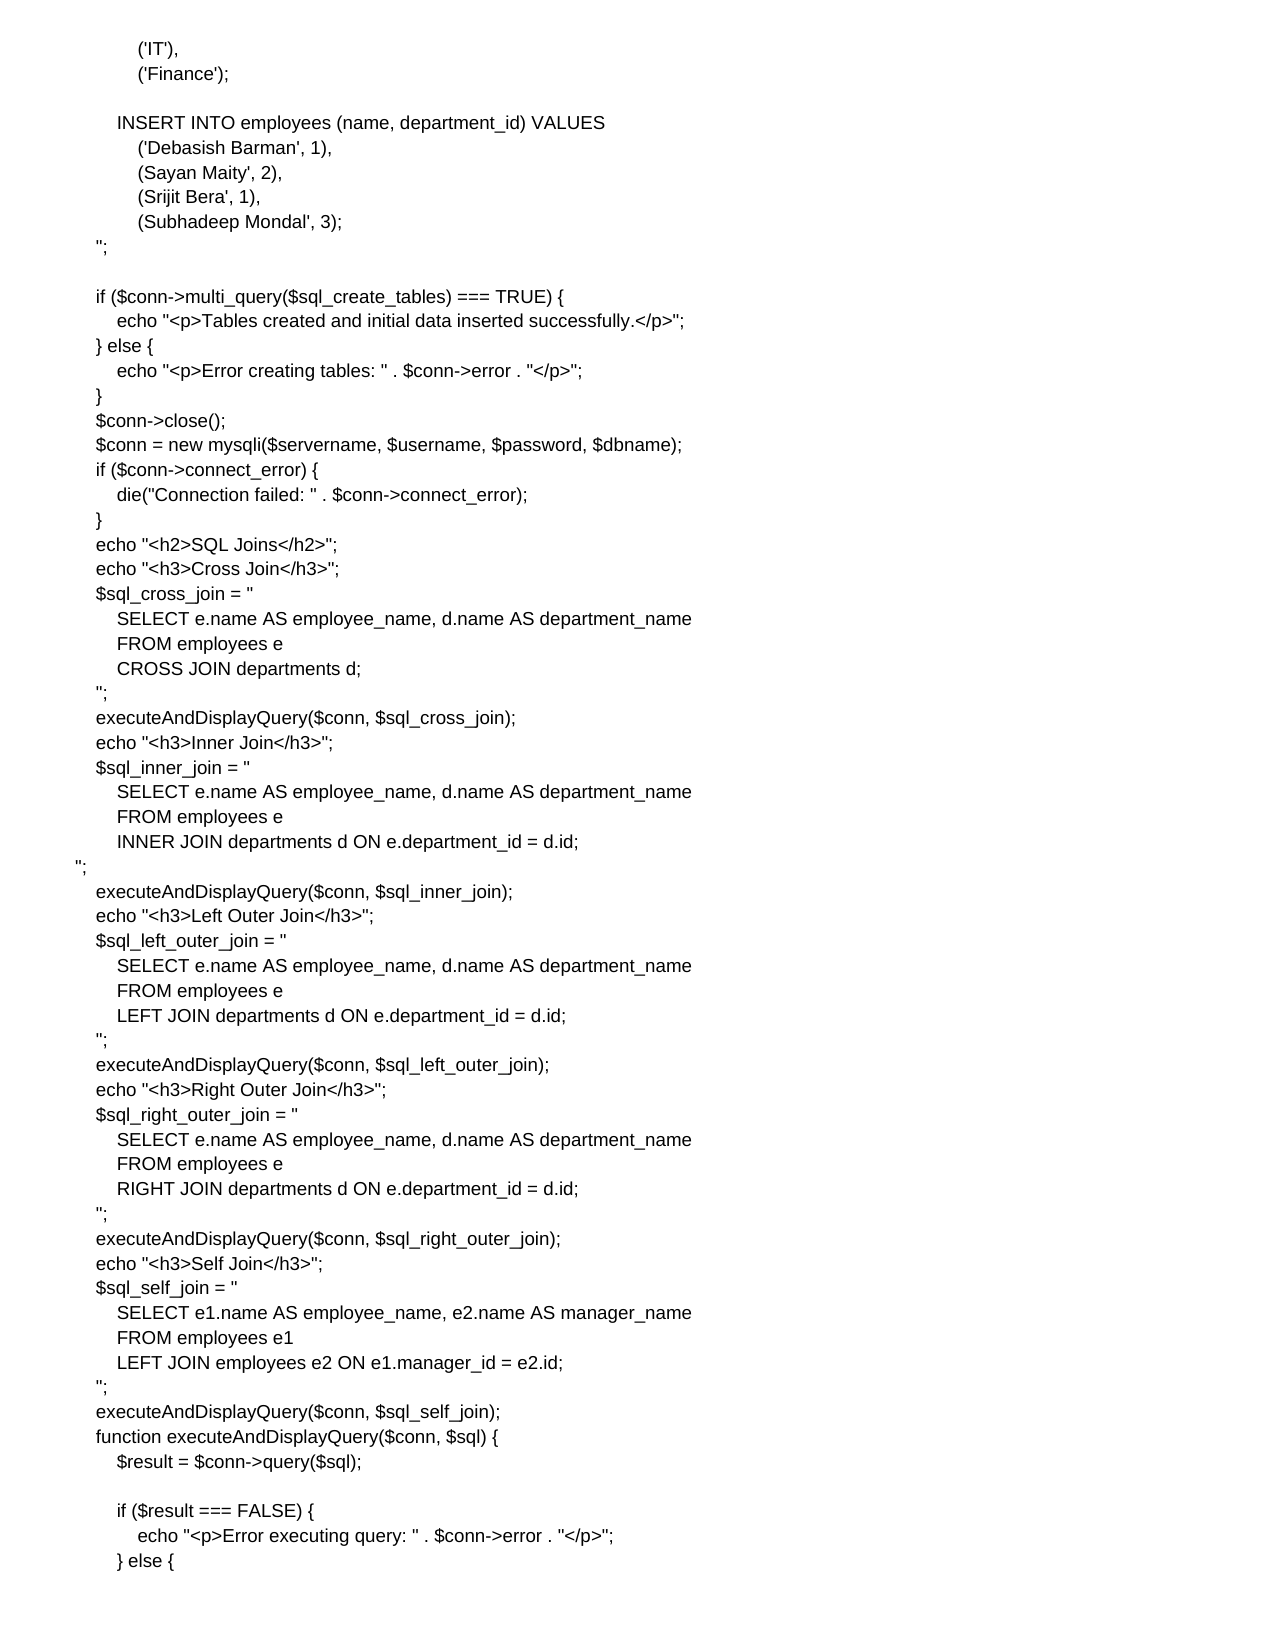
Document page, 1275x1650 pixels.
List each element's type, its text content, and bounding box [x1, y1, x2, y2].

text executeAndDisplayQuery($conn, $sql_left_outer_join); [75, 1054, 1200, 1076]
text executeAndDisplayQuery($conn, $sql_self_join); [75, 1401, 1200, 1423]
text FROM employees e [75, 632, 1200, 654]
text "; [75, 856, 1200, 877]
text echo "<h3>Inner Join</h3>"; [75, 732, 1200, 753]
text if ($result === FALSE) { [75, 1500, 1200, 1522]
text echo "<p>Tables created and initial data inserted successfully.</p>"; [75, 310, 1200, 332]
text "; [75, 1203, 1200, 1224]
text LEFT JOIN departments d ON e.department_id = d.id; [75, 1004, 1200, 1026]
text echo "<h3>Right Outer Join</h3>"; [75, 1079, 1200, 1100]
text "; [75, 682, 1200, 704]
text ('IT'), [75, 37, 1200, 59]
text CROSS JOIN departments d; [75, 657, 1200, 679]
text if ($conn->connect_error) { [75, 459, 1200, 481]
text die("Connection failed: " . $conn->connect_error); [75, 484, 1200, 505]
text $conn->close(); [75, 409, 1200, 431]
text } [75, 384, 1200, 406]
text function executeAndDisplayQuery($conn, $sql) { [75, 1426, 1200, 1447]
text $sql_right_outer_join = " [75, 1103, 1200, 1125]
text (Sayan Maity', 2), [75, 161, 1200, 183]
text INSERT INTO employees (name, department_id) VALUES [75, 112, 1200, 133]
text SELECT e.name AS employee_name, d.name AS department_name [75, 955, 1200, 976]
text "; [75, 1376, 1200, 1398]
text echo "<h3>Cross Join</h3>"; [75, 558, 1200, 580]
text executeAndDisplayQuery($conn, $sql_right_outer_join); [75, 1227, 1200, 1249]
text SELECT e.name AS employee_name, d.name AS department_name [75, 781, 1200, 803]
text echo "<p>Error executing query: " . $conn->error . "</p>"; [75, 1525, 1200, 1547]
text ('Debasish Barman', 1), [75, 137, 1200, 158]
text LEFT JOIN employees e2 ON e1.manager_id = e2.id; [75, 1351, 1200, 1373]
text FROM employees e [75, 806, 1200, 828]
text $conn = new mysqli($servername, $username, $password, $dbname); [75, 434, 1200, 456]
text INNER JOIN departments d ON e.department_id = d.id; [75, 831, 1200, 852]
text RIGHT JOIN departments d ON e.department_id = d.id; [75, 1178, 1200, 1199]
text } else { [75, 335, 1200, 357]
text "; [75, 1029, 1200, 1051]
text echo "<p>Error creating tables: " . $conn->error . "</p>"; [75, 360, 1200, 381]
text $sql_cross_join = " [75, 583, 1200, 604]
text (Subhadeep Mondal', 3); [75, 211, 1200, 233]
text $sql_left_outer_join = " [75, 930, 1200, 952]
text echo "<h3>Left Outer Join</h3>"; [75, 905, 1200, 927]
text ('Finance'); [75, 62, 1200, 84]
text } else { [75, 1550, 1200, 1571]
text SELECT e1.name AS employee_name, e2.name AS manager_name [75, 1302, 1200, 1323]
text executeAndDisplayQuery($conn, $sql_inner_join); [75, 880, 1200, 902]
text executeAndDisplayQuery($conn, $sql_cross_join); [75, 707, 1200, 728]
text FROM employees e1 [75, 1327, 1200, 1348]
text $sql_self_join = " [75, 1277, 1200, 1299]
text SELECT e.name AS employee_name, d.name AS department_name [75, 1128, 1200, 1150]
text if ($conn->multi_query($sql_create_tables) === TRUE) { [75, 285, 1200, 307]
text "; [75, 236, 1200, 257]
text echo "<h2>SQL Joins</h2>"; [75, 533, 1200, 555]
text FROM employees e [75, 1153, 1200, 1175]
text } [75, 508, 1200, 530]
text $sql_inner_join = " [75, 756, 1200, 778]
text (Srijit Bera', 1), [75, 186, 1200, 208]
text echo "<h3>Self Join</h3>"; [75, 1252, 1200, 1274]
text SELECT e.name AS employee_name, d.name AS department_name [75, 608, 1200, 629]
text $result = $conn->query($sql); [75, 1451, 1200, 1472]
text FROM employees e [75, 979, 1200, 1001]
